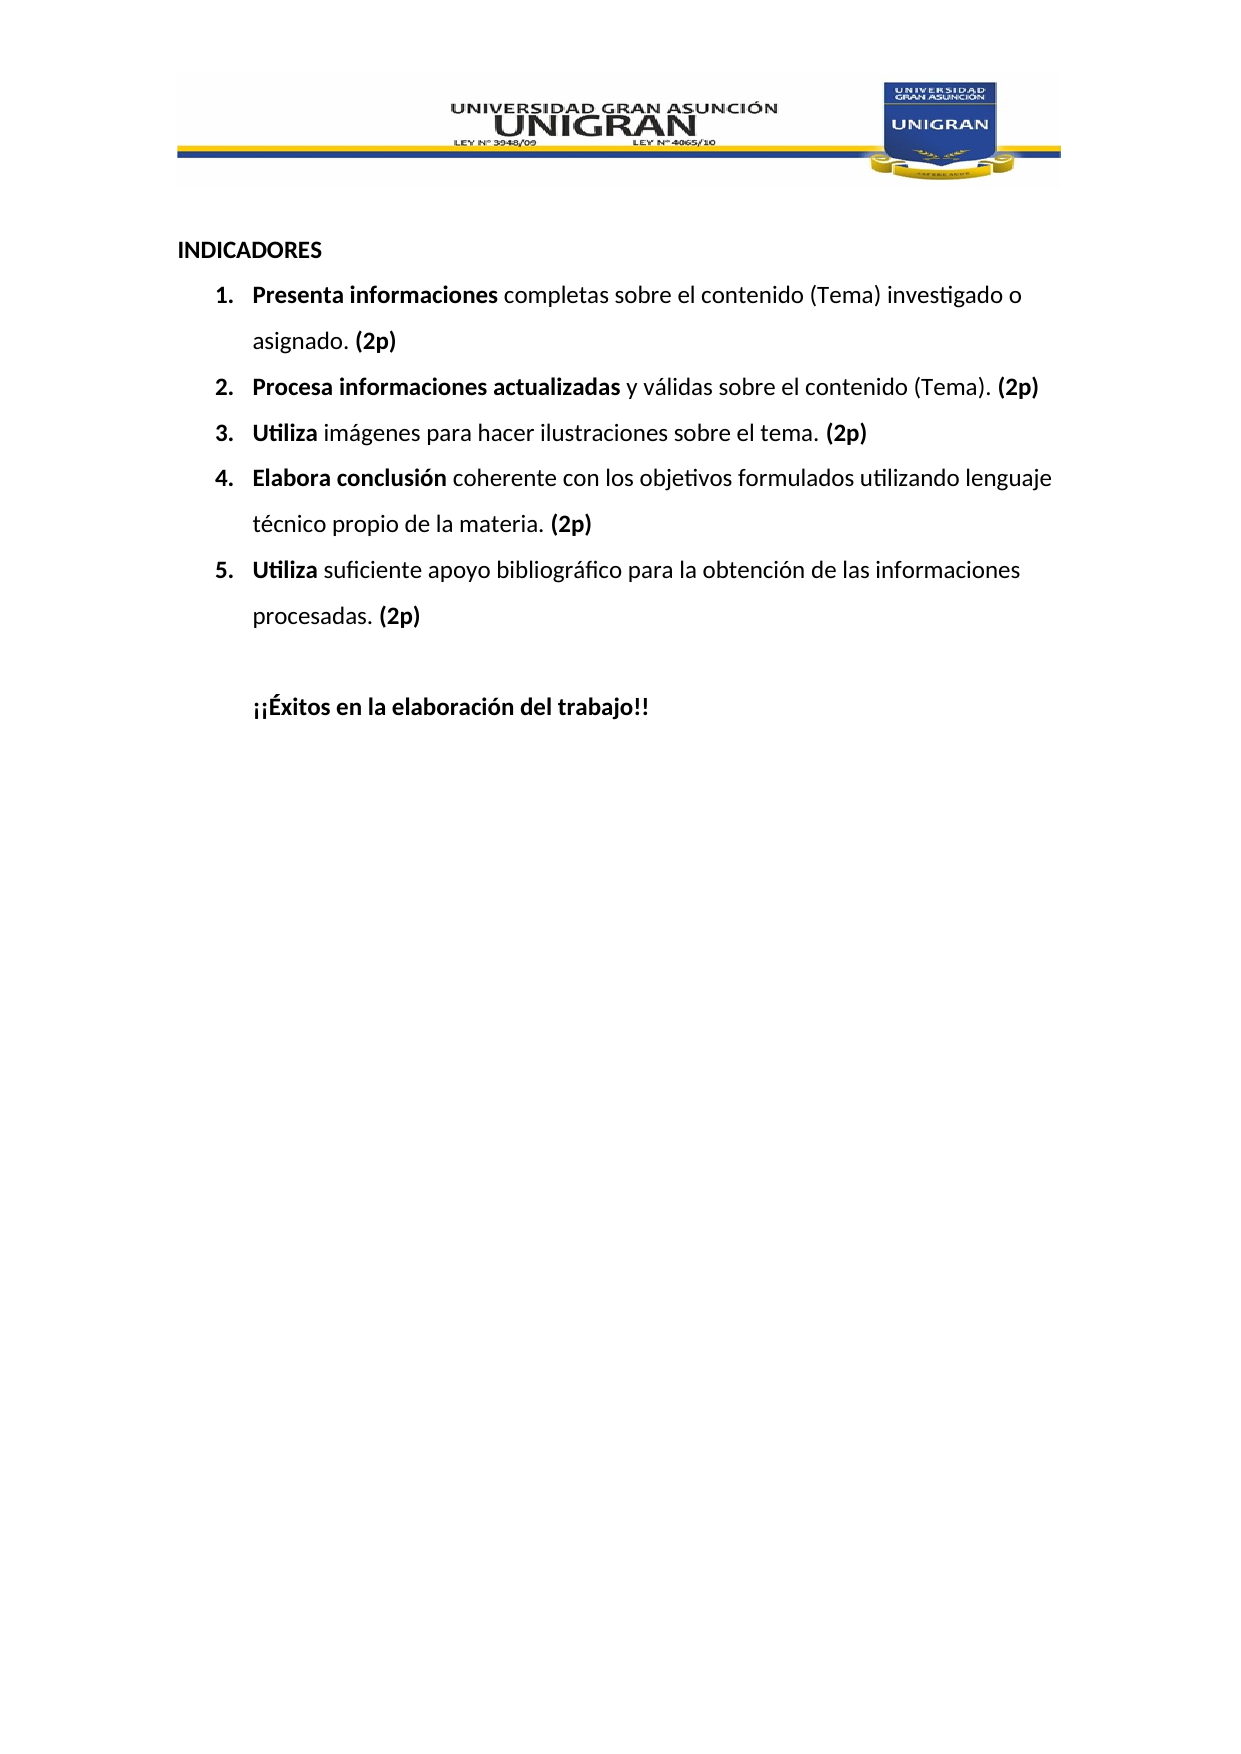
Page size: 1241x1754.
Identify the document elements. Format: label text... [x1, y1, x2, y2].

picture [177, 73, 1063, 189]
list Utiliza suficiente apoyo bibliográfico para la obtención de las informaciones procesadas. (2p) [215, 554, 1063, 630]
text INDICADORES [177, 234, 1063, 264]
list Procesa informaciones actualizadas y válidas sobre el contenido (Tema). (2p) [215, 371, 1063, 402]
list ¡¡Éxitos en la elaboración del trabajo!! [252, 691, 1063, 722]
list Elabora conclusión coherente con los objetivos formulados utilizando lenguaje técnico propio de la materia. (2p) [215, 463, 1063, 539]
list Presenta informaciones completas sobre el contenido (Tema) investigado o asignado. (2p) [215, 280, 1063, 356]
list Utiliza imágenes para hacer ilustraciones sobre el tema. (2p) [215, 417, 1063, 447]
